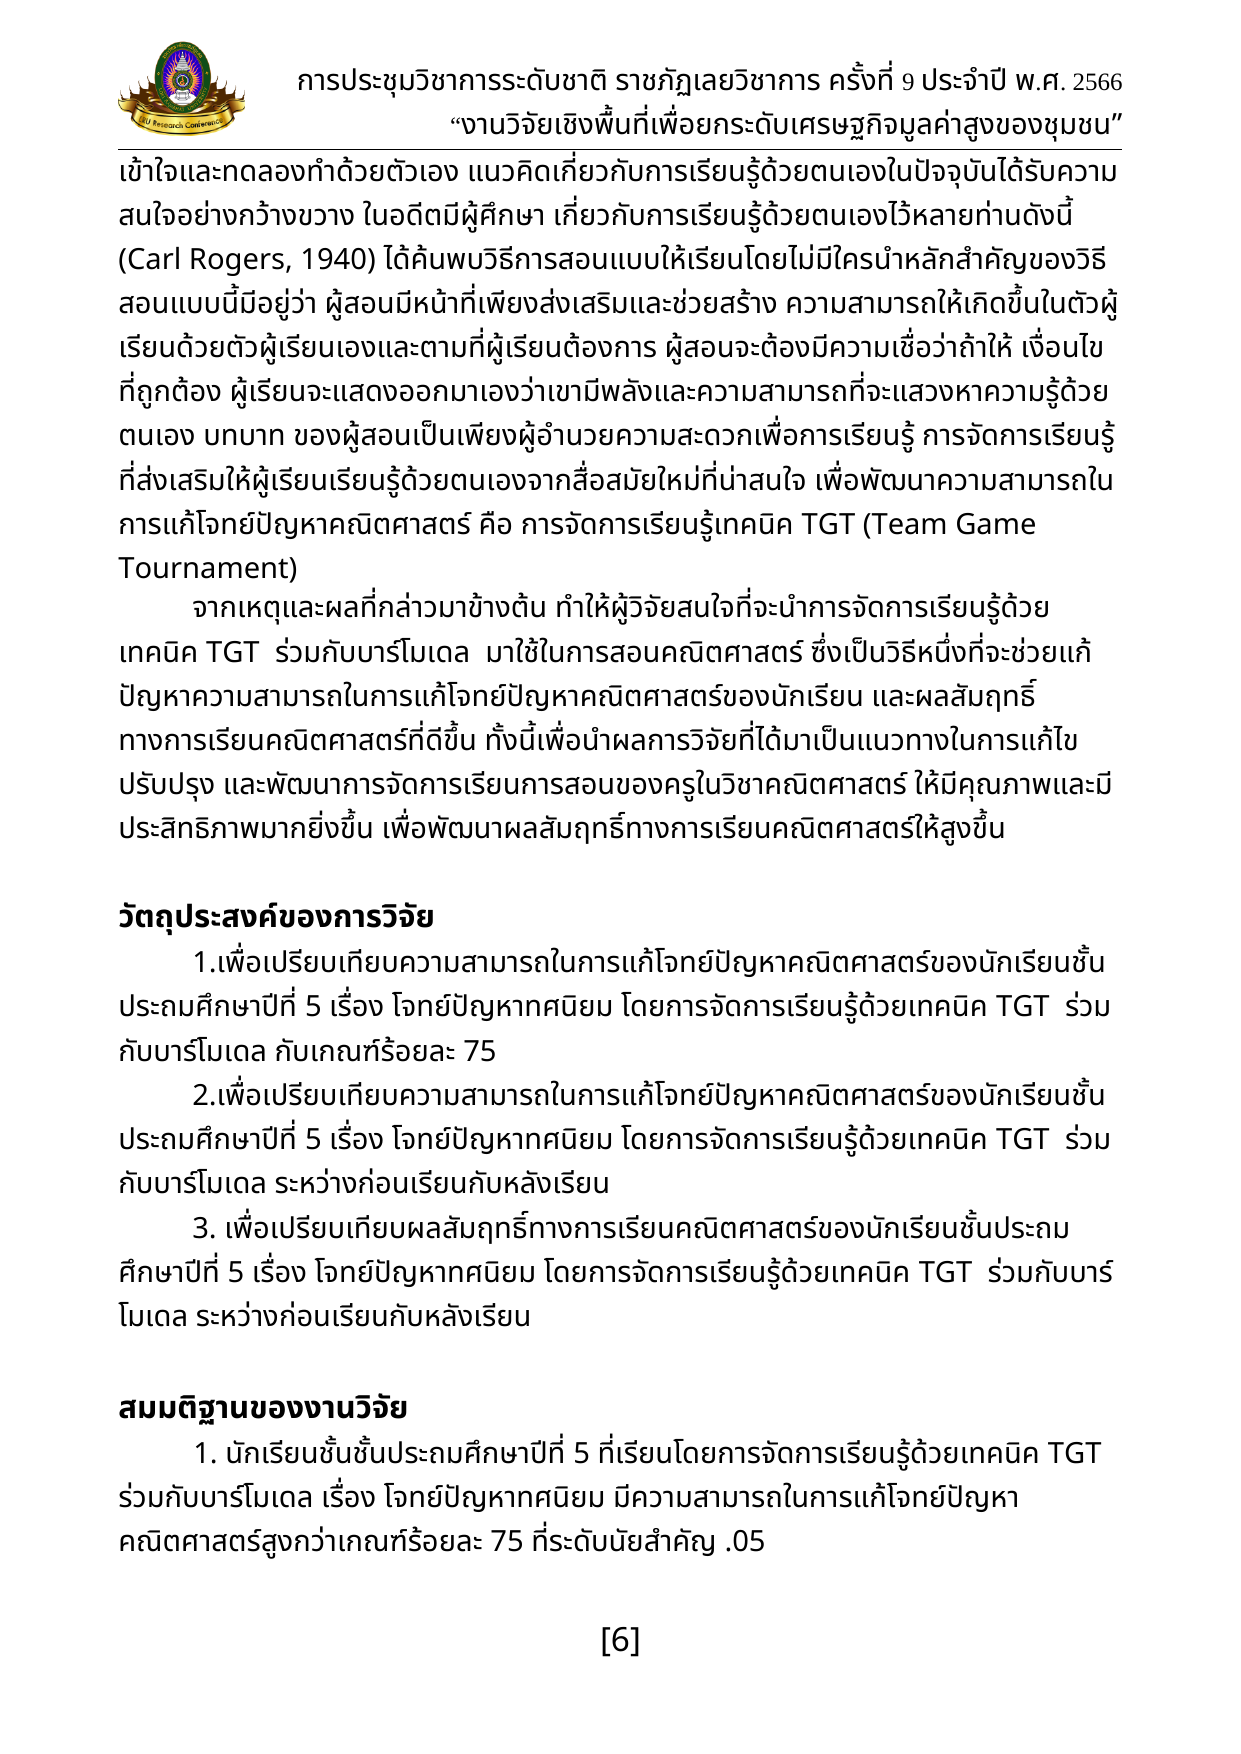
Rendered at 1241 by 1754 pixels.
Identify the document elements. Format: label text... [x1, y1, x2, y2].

text 3. เพื่อเปรียบเทียบผลสัมฤทธิ์ทางการเรียนคณิตศาสตร์ของนักเรียนชั้นประถมศึกษาปีที่ 5 เรื่อง โจทย์ปัญหาทศนิยม โดยการจัดการเรียนรู้ด้วยเทคนิค TGT ร่วมกับบาร์โมเดล ระหว่างก่อนเรียนกับหลังเรียน [118, 1207, 1122, 1339]
text 1.เพื่อเปรียบเทียบความสามารถในการแก้โจทย์ปัญหาคณิตศาสตร์ของนักเรียนชั้นประถมศึกษาปีที่ 5 เรื่อง โจทย์ปัญหาทศนิยม โดยการจัดการเรียนรู้ด้วยเทคนิค TGT ร่วมกับบาร์โมเดล กับเกณฑ์ร้อยละ 75 [118, 941, 1122, 1074]
text 2.เพื่อเปรียบเทียบความสามารถในการแก้โจทย์ปัญหาคณิตศาสตร์ของนักเรียนชั้นประถมศึกษาปีที่ 5 เรื่อง โจทย์ปัญหาทศนิยม โดยการจัดการเรียนรู้ด้วยเทคนิค TGT ร่วมกับบาร์โมเดล ระหว่างก่อนเรียนกับหลังเรียน [118, 1074, 1122, 1207]
text จากเหตุและผลที่กล่าวมาข้างต้น ทำให้ผู้วิจัยสนใจที่จะนำการจัดการเรียนรู้ด้วยเทคนิค TGT ร่วมกับบาร์โมเดล มาใช้ในการสอนคณิตศาสตร์ ซึ่งเป็นวิธีหนึ่งที่จะช่วยแก้ปัญหาความสามารถในการแก้โจทย์ปัญหาคณิตศาสตร์ของนักเรียน และผลสัมฤทธิ์ทางการเรียนคณิตศาสตร์ที่ดีขึ้น ทั้งนี้เพื่อนำผลการวิจัยที่ได้มาเป็นแนวทางในการแก้ไขปรับปรุง และพัฒนาการจัดการเรียนการสอนของครูในวิชาคณิตศาสตร์ ให้มีคุณภาพและมีประสิทธิภาพมากยิ่งขึ้น เพื่อพัฒนาผลสัมฤทธิ์ทางการเรียนคณิตศาสตร์ให้สูงขึ้น [118, 587, 1122, 852]
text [118, 150, 1122, 587]
text สมมติฐานของงานวิจัย [118, 1385, 1122, 1432]
text วัตถุประสงค์ของการวิจัย [118, 894, 1122, 941]
text 1. นักเรียนชั้นชั้นประถมศึกษาปีที่ 5 ที่เรียนโดยการจัดการเรียนรู้ด้วยเทคนิค TGT ร่วมกับบาร์โมเดล เรื่อง โจทย์ปัญหาทศนิยม มีความสามารถในการแก้โจทย์ปัญหาคณิตศาสตร์​สูงกว่าเกณฑ์ร้อยละ 75 ที่ระดับนัยสำคัญ .05 [118, 1432, 1122, 1565]
picture [116, 40, 245, 134]
